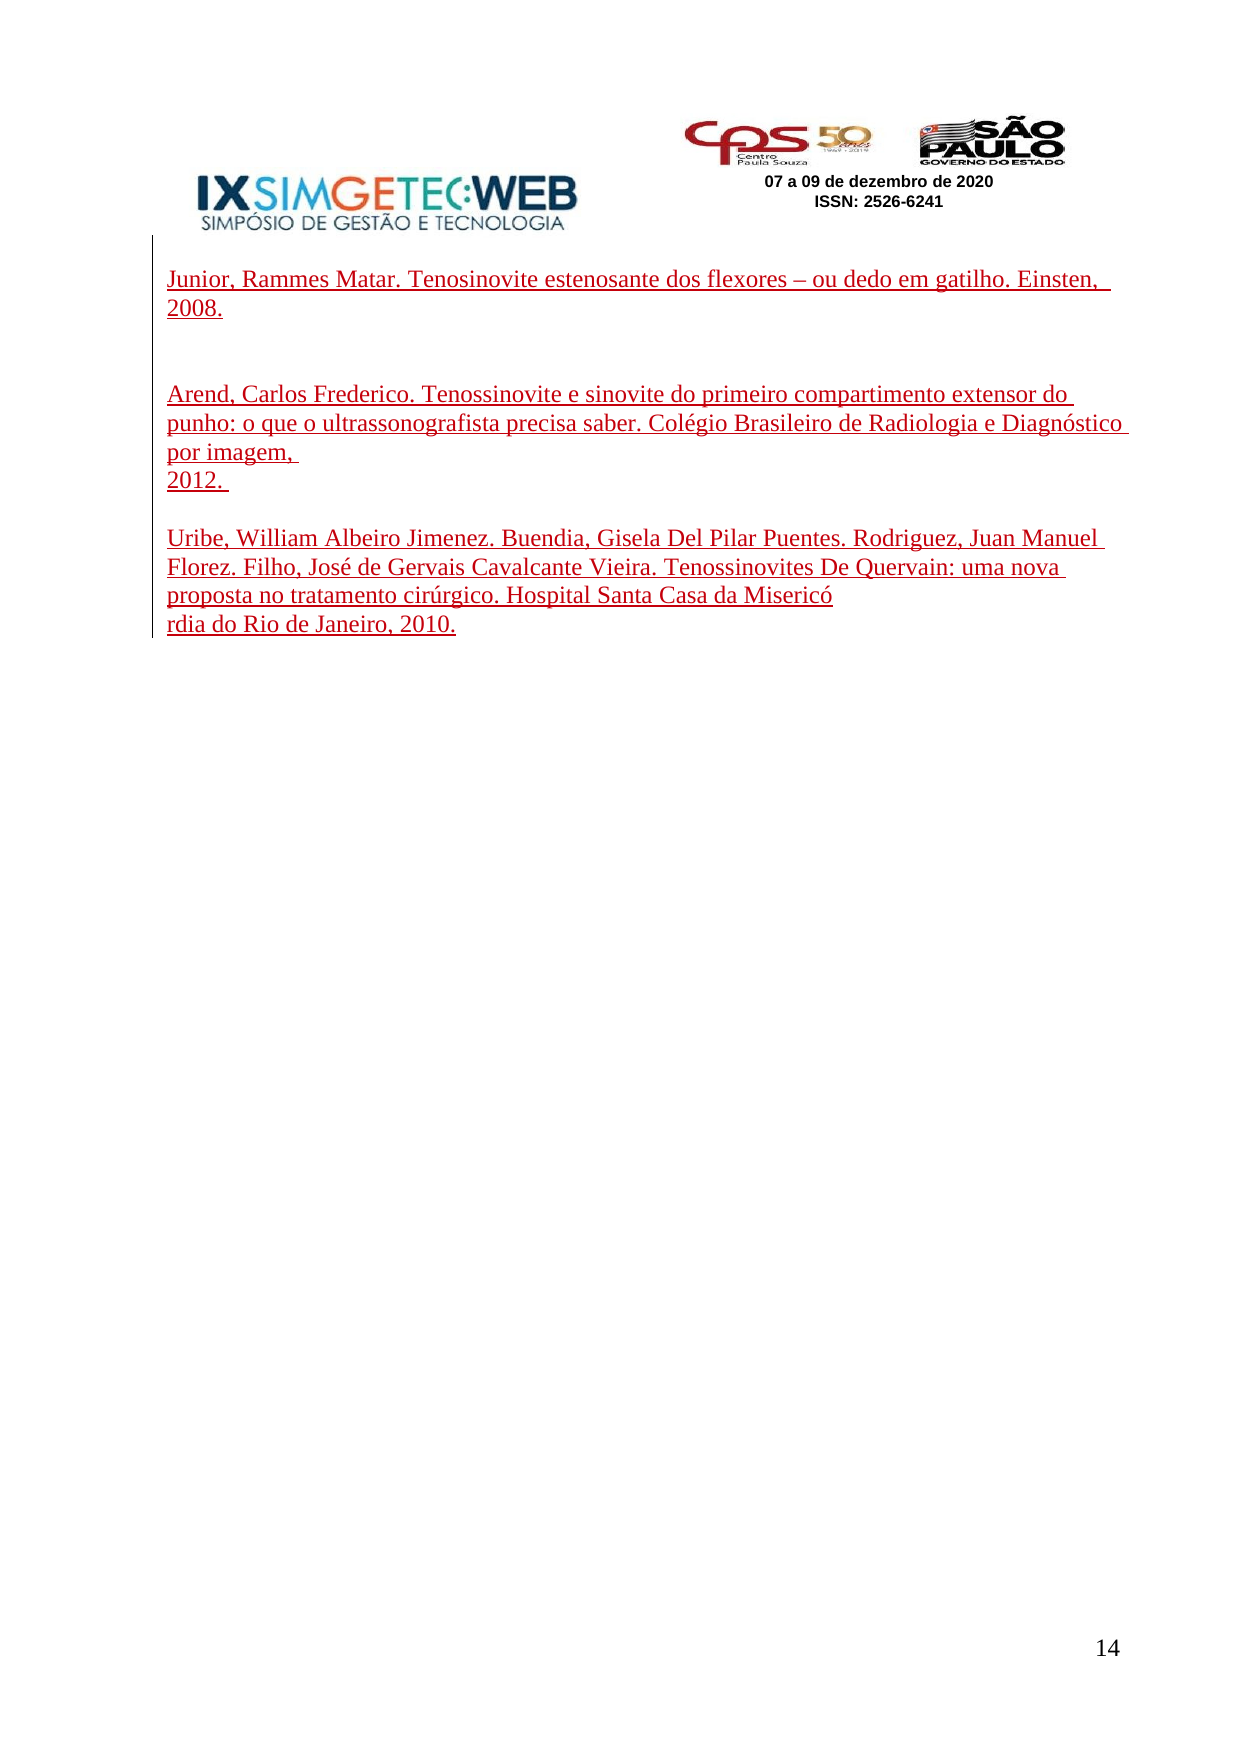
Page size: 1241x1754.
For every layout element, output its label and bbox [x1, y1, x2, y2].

picture [188, 167, 582, 238]
picture [680, 113, 1072, 168]
